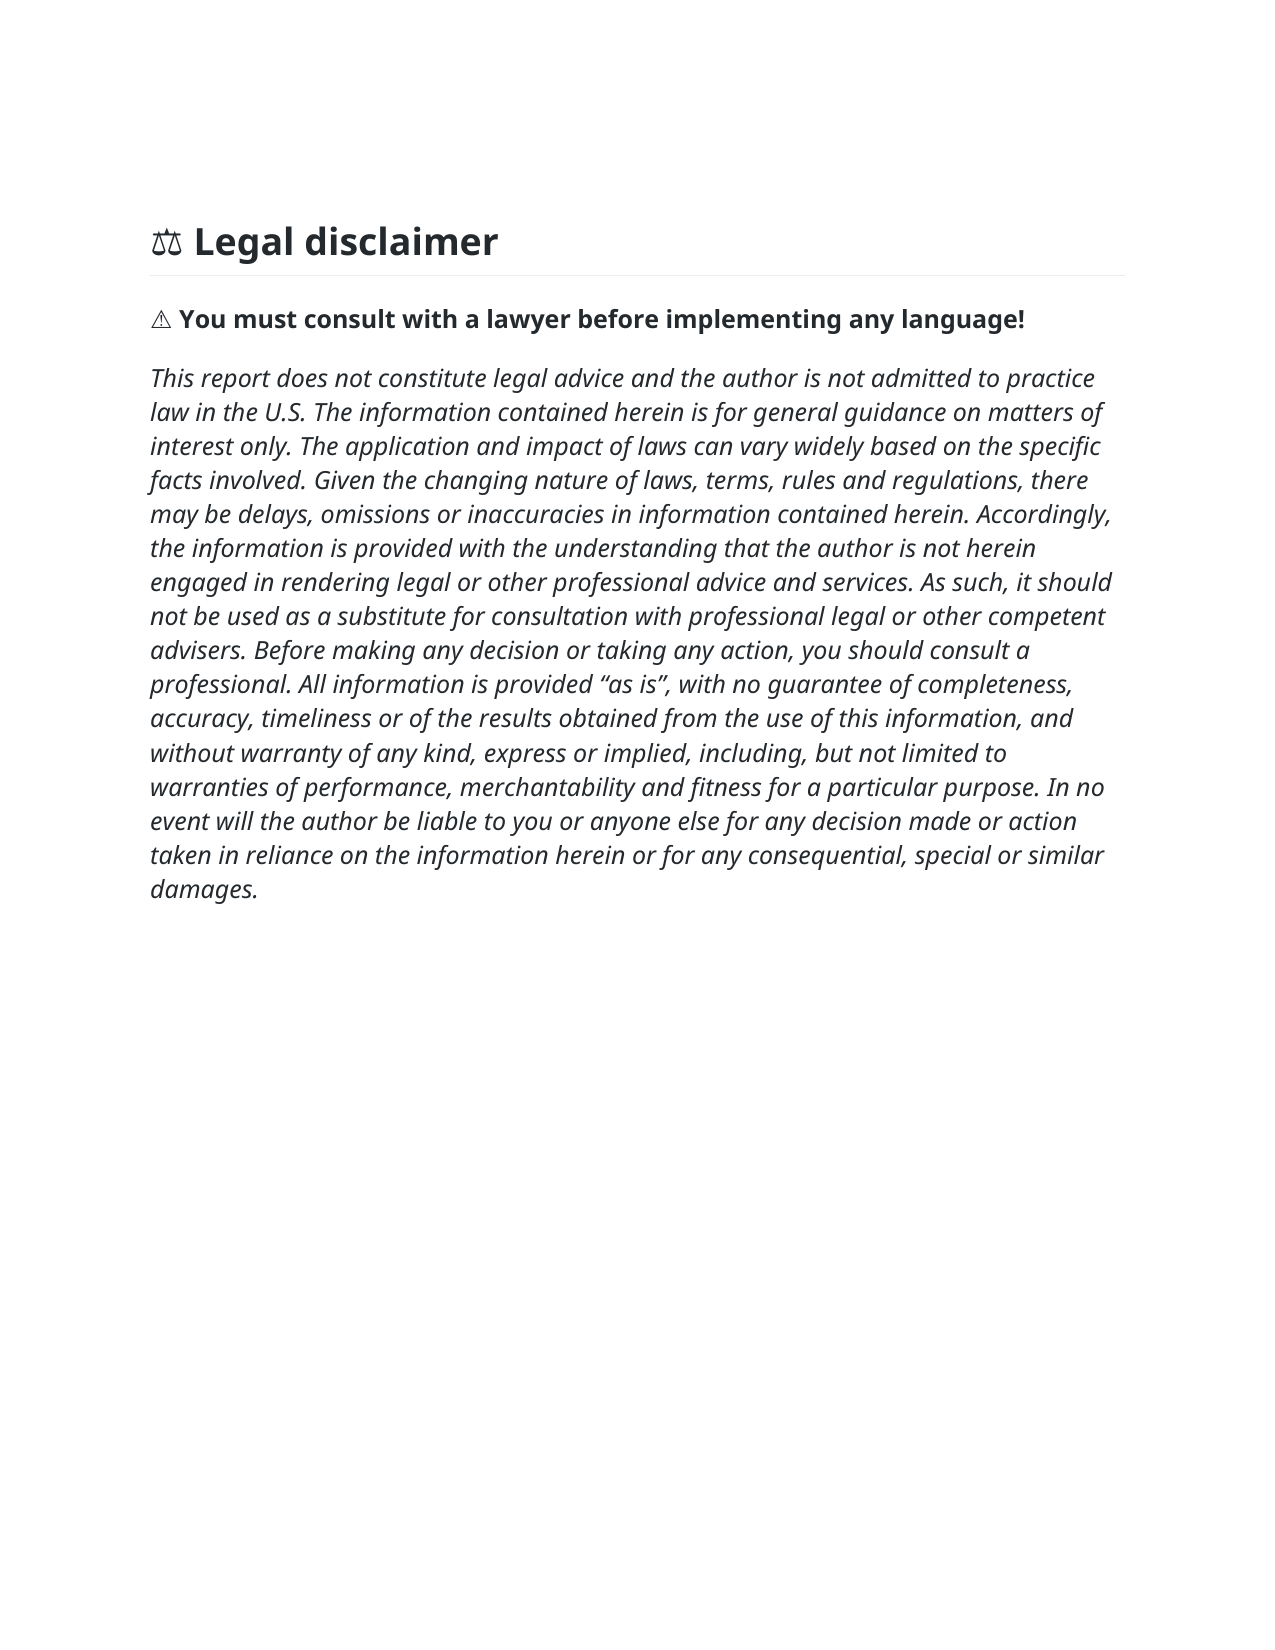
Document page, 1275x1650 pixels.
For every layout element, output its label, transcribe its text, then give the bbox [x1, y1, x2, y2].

text This report does not constitute legal advice and the author is not admitted to practice law in the U.S. The information contained herein is for general guidance on matters of interest only. The application and impact of laws can vary widely based on the specific facts involved. Given the changing nature of laws, terms, rules and regulations, there may be delays, omissions or inaccuracies in information contained herein. Accordingly, the information is provided with the understanding that the author is not herein engaged in rendering legal or other professional advice and services. As such, it should not be used as a substitute for consultation with professional legal or other competent advisers. Before making any decision or taking any action, you should consult a professional. All information is provided “as is”, with no guarantee of completeness, accuracy, timeliness or of the results obtained from the use of this information, and without warranty of any kind, express or implied, including, but not limited to warranties of performance, merchantability and fitness for a particular purpose. In no event will the author be liable to you or anyone else for any decision made or action taken in reliance on the information herein or for any consequential, special or similar damages. [150, 361, 1125, 906]
text ⚠ You must consult with a lawyer before implementing any language! [150, 301, 1125, 336]
text ⚖ Legal disclaimer [150, 216, 1125, 275]
